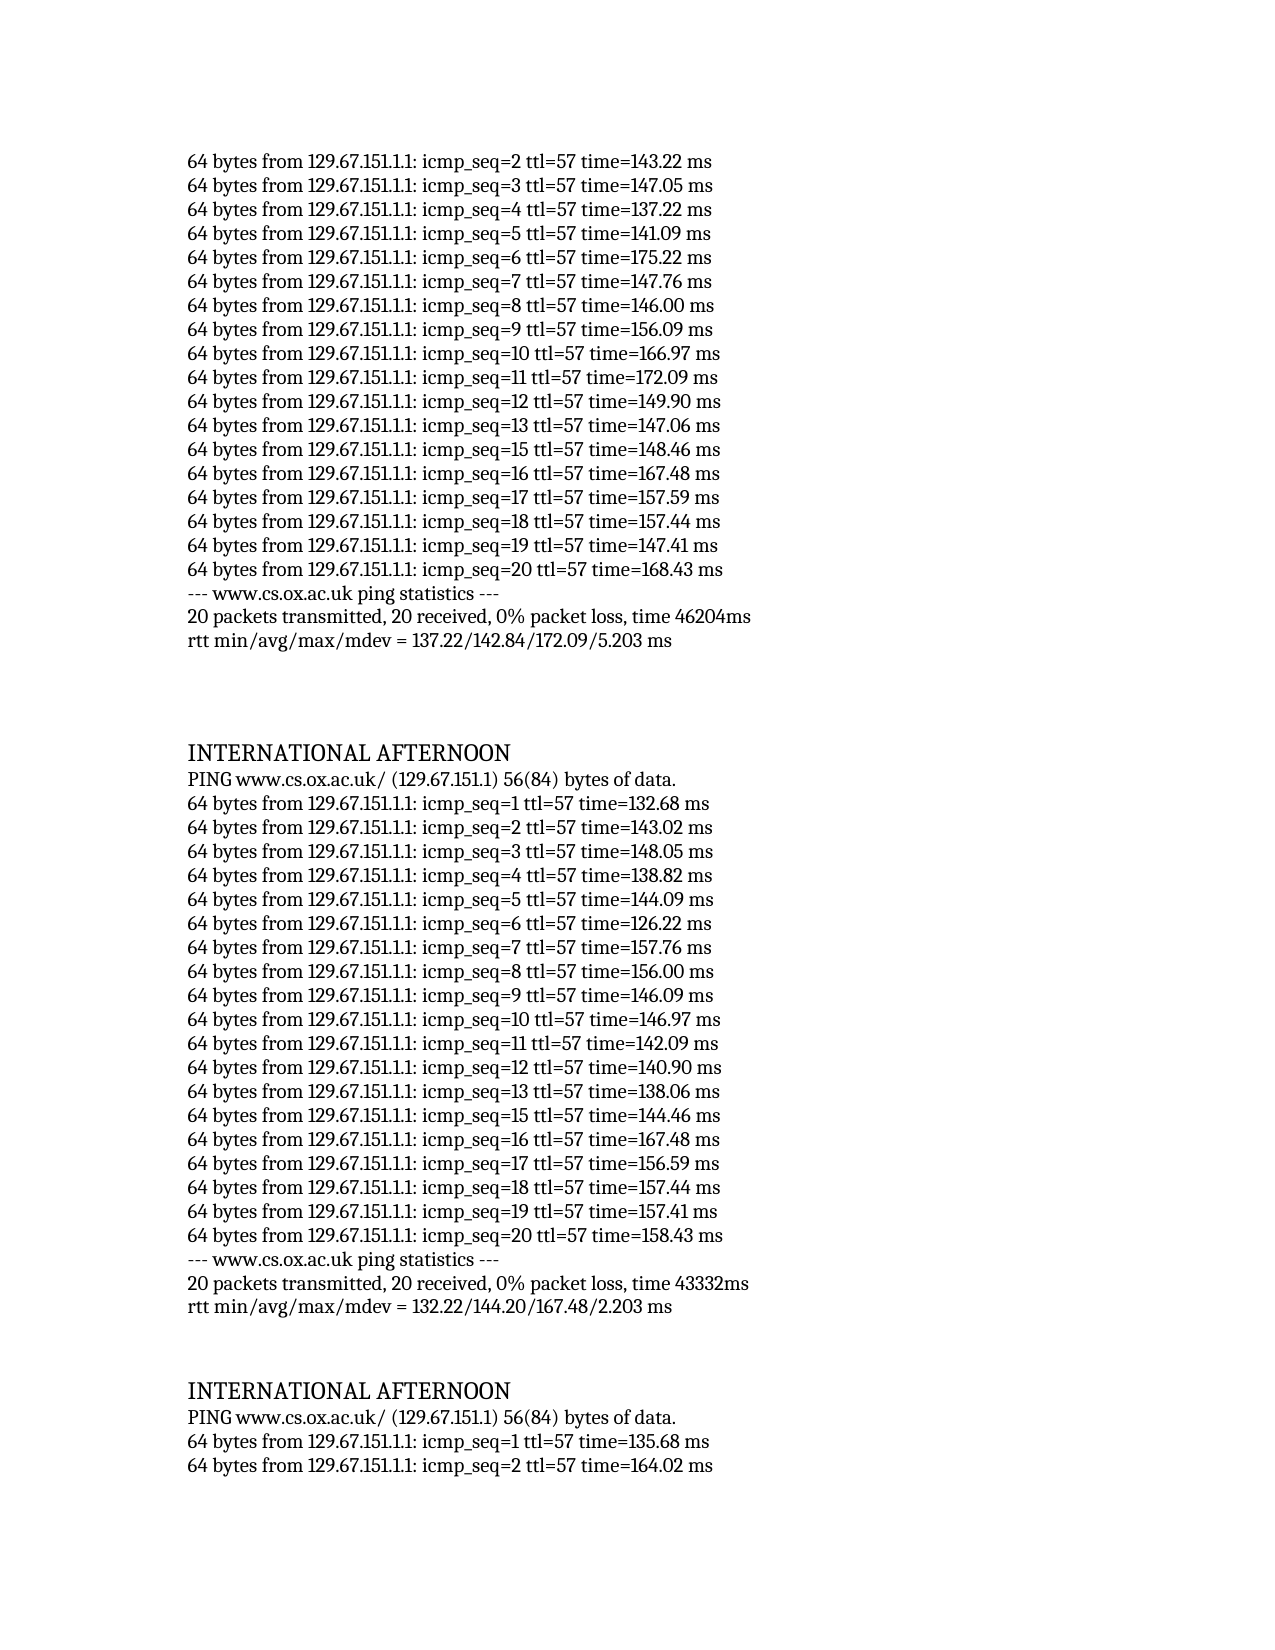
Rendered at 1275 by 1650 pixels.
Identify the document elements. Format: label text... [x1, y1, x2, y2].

text 64 bytes from 129.67.151.1.1: icmp_seq=3 ttl=57 time=148.05 ms [187, 840, 1087, 864]
text 64 bytes from 129.67.151.1.1: icmp_seq=15 ttl=57 time=144.46 ms [187, 1103, 1087, 1127]
text 64 bytes from 129.67.151.1.1: icmp_seq=10 ttl=57 time=166.97 ms [187, 342, 1087, 366]
text 64 bytes from 129.67.151.1.1: icmp_seq=11 ttl=57 time=142.09 ms [187, 1032, 1087, 1056]
text 64 bytes from 129.67.151.1.1: icmp_seq=11 ttl=57 time=172.09 ms [187, 366, 1087, 389]
text 64 bytes from 129.67.151.1.1: icmp_seq=9 ttl=57 time=146.09 ms [187, 984, 1087, 1008]
text 64 bytes from 129.67.151.1.1: icmp_seq=4 ttl=57 time=137.22 ms [187, 198, 1087, 222]
text PING www.cs.ox.ac.uk/ (129.67.151.1) 56(84) bytes of data. [187, 1405, 1087, 1429]
text 20 packets transmitted, 20 received, 0% packet loss, time 46204ms [187, 605, 1087, 629]
text rtt min/avg/max/mdev = 132.22/144.20/167.48/2.203 ms [187, 1295, 1087, 1319]
text 64 bytes from 129.67.151.1.1: icmp_seq=4 ttl=57 time=138.82 ms [187, 864, 1087, 888]
text 64 bytes from 129.67.151.1.1: icmp_seq=17 ttl=57 time=156.59 ms [187, 1151, 1087, 1175]
text --- www.cs.ox.ac.uk ping statistics --- [187, 1247, 1087, 1271]
text 20 packets transmitted, 20 received, 0% packet loss, time 43332ms [187, 1271, 1087, 1295]
text 64 bytes from 129.67.151.1.1: icmp_seq=9 ttl=57 time=156.09 ms [187, 318, 1087, 342]
text 64 bytes from 129.67.151.1.1: icmp_seq=17 ttl=57 time=157.59 ms [187, 485, 1087, 509]
text 64 bytes from 129.67.151.1.1: icmp_seq=2 ttl=57 time=143.22 ms [187, 150, 1087, 174]
text 64 bytes from 129.67.151.1.1: icmp_seq=15 ttl=57 time=148.46 ms [187, 437, 1087, 461]
text 64 bytes from 129.67.151.1.1: icmp_seq=10 ttl=57 time=146.97 ms [187, 1008, 1087, 1032]
text 64 bytes from 129.67.151.1.1: icmp_seq=5 ttl=57 time=144.09 ms [187, 888, 1087, 912]
text INTERNATIONAL AFTERNOON [187, 1377, 1087, 1405]
text 64 bytes from 129.67.151.1.1: icmp_seq=6 ttl=57 time=175.22 ms [187, 246, 1087, 270]
text 64 bytes from 129.67.151.1.1: icmp_seq=7 ttl=57 time=147.76 ms [187, 270, 1087, 294]
text 64 bytes from 129.67.151.1.1: icmp_seq=19 ttl=57 time=147.41 ms [187, 533, 1087, 557]
text 64 bytes from 129.67.151.1.1: icmp_seq=16 ttl=57 time=167.48 ms [187, 461, 1087, 485]
text rtt min/avg/max/mdev = 137.22/142.84/172.09/5.203 ms [187, 629, 1087, 653]
text 64 bytes from 129.67.151.1.1: icmp_seq=12 ttl=57 time=140.90 ms [187, 1056, 1087, 1079]
text 64 bytes from 129.67.151.1.1: icmp_seq=12 ttl=57 time=149.90 ms [187, 389, 1087, 413]
text 64 bytes from 129.67.151.1.1: icmp_seq=8 ttl=57 time=156.00 ms [187, 960, 1087, 984]
text 64 bytes from 129.67.151.1.1: icmp_seq=19 ttl=57 time=157.41 ms [187, 1199, 1087, 1223]
text 64 bytes from 129.67.151.1.1: icmp_seq=3 ttl=57 time=147.05 ms [187, 174, 1087, 198]
text 64 bytes from 129.67.151.1.1: icmp_seq=8 ttl=57 time=146.00 ms [187, 294, 1087, 318]
text 64 bytes from 129.67.151.1.1: icmp_seq=2 ttl=57 time=164.02 ms [187, 1453, 1087, 1477]
text 64 bytes from 129.67.151.1.1: icmp_seq=13 ttl=57 time=138.06 ms [187, 1079, 1087, 1103]
text 64 bytes from 129.67.151.1.1: icmp_seq=1 ttl=57 time=135.68 ms [187, 1429, 1087, 1453]
text 64 bytes from 129.67.151.1.1: icmp_seq=2 ttl=57 time=143.02 ms [187, 816, 1087, 840]
text PING www.cs.ox.ac.uk/ (129.67.151.1) 56(84) bytes of data. [187, 768, 1087, 792]
text --- www.cs.ox.ac.uk ping statistics --- [187, 581, 1087, 605]
text 64 bytes from 129.67.151.1.1: icmp_seq=20 ttl=57 time=168.43 ms [187, 557, 1087, 581]
text 64 bytes from 129.67.151.1.1: icmp_seq=13 ttl=57 time=147.06 ms [187, 413, 1087, 437]
text 64 bytes from 129.67.151.1.1: icmp_seq=7 ttl=57 time=157.76 ms [187, 936, 1087, 960]
text 64 bytes from 129.67.151.1.1: icmp_seq=16 ttl=57 time=167.48 ms [187, 1127, 1087, 1151]
text 64 bytes from 129.67.151.1.1: icmp_seq=1 ttl=57 time=132.68 ms [187, 792, 1087, 816]
text 64 bytes from 129.67.151.1.1: icmp_seq=5 ttl=57 time=141.09 ms [187, 222, 1087, 246]
text 64 bytes from 129.67.151.1.1: icmp_seq=6 ttl=57 time=126.22 ms [187, 912, 1087, 936]
text 64 bytes from 129.67.151.1.1: icmp_seq=20 ttl=57 time=158.43 ms [187, 1223, 1087, 1247]
text 64 bytes from 129.67.151.1.1: icmp_seq=18 ttl=57 time=157.44 ms [187, 509, 1087, 533]
text INTERNATIONAL AFTERNOON [187, 739, 1087, 768]
text 64 bytes from 129.67.151.1.1: icmp_seq=18 ttl=57 time=157.44 ms [187, 1175, 1087, 1199]
